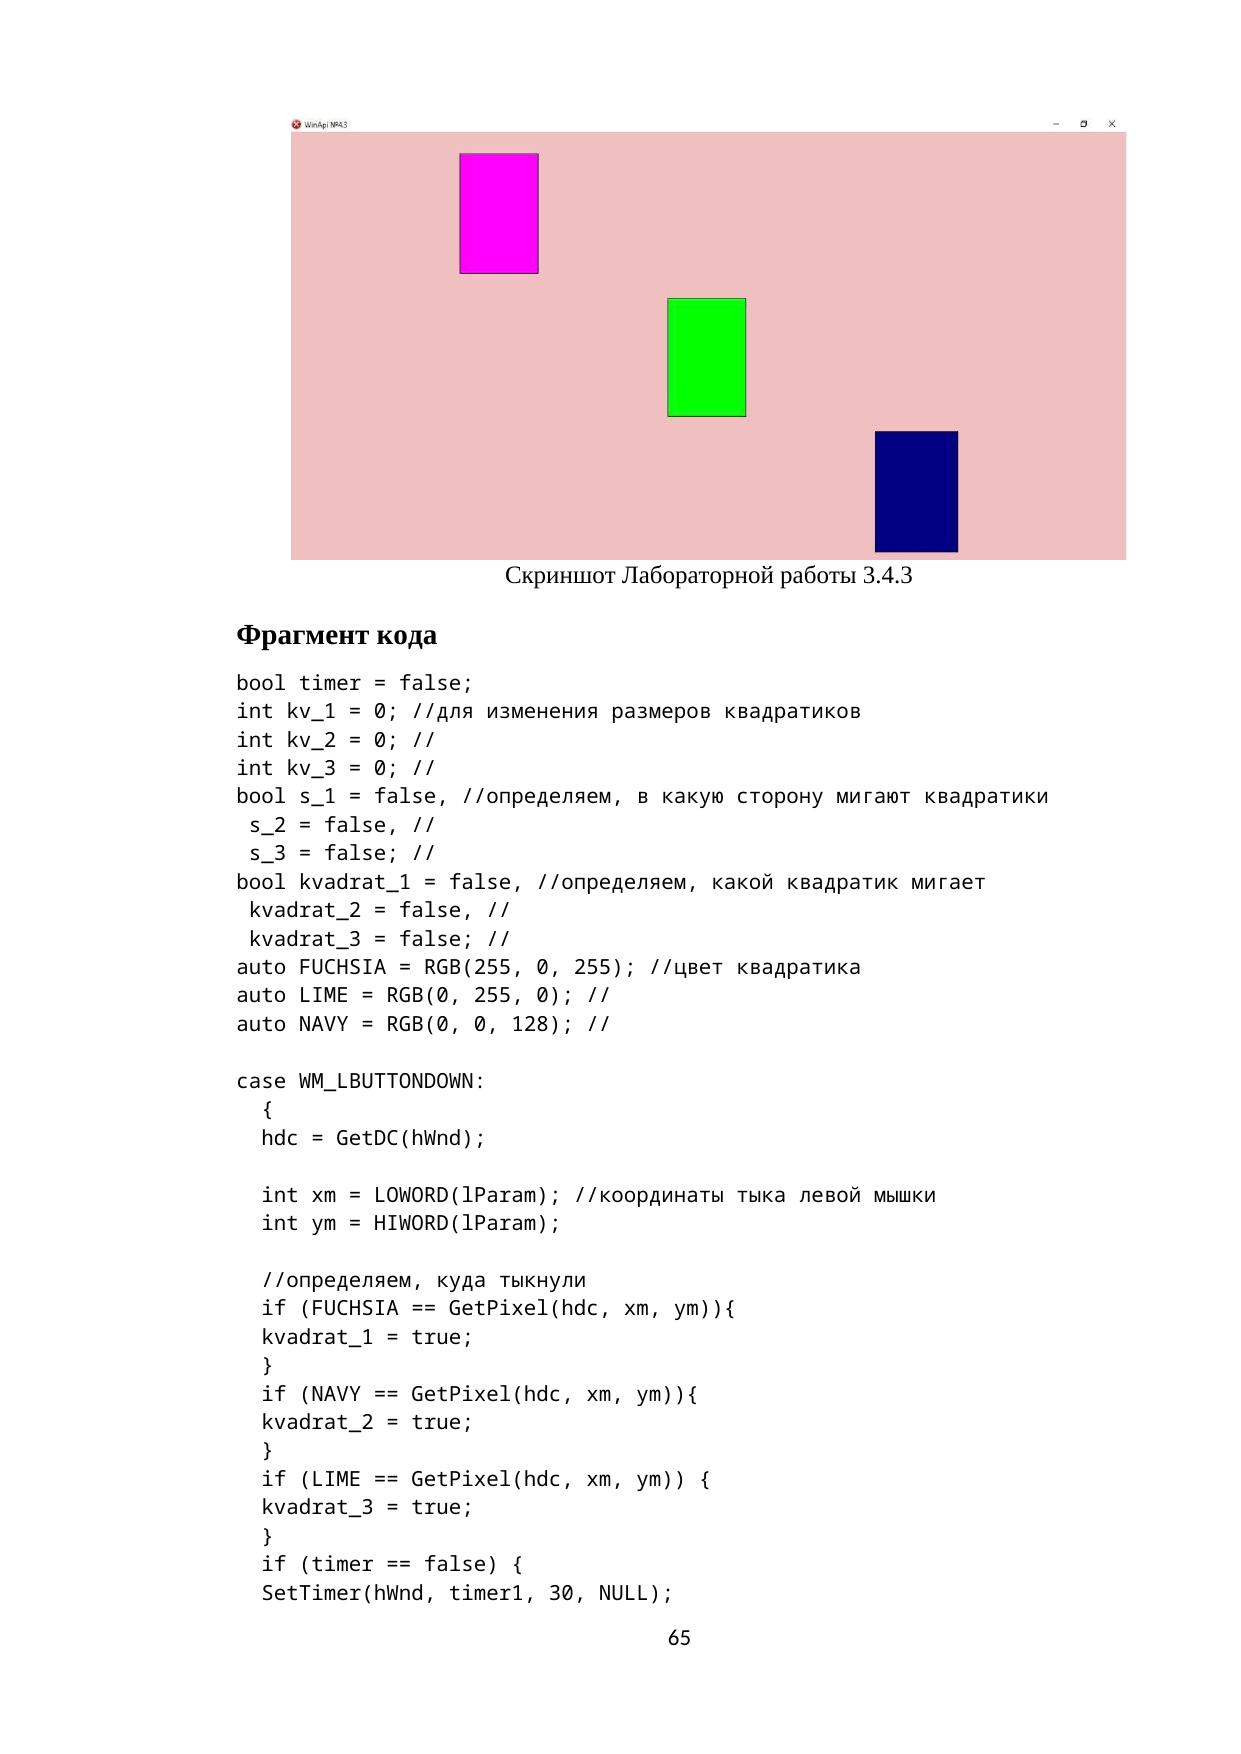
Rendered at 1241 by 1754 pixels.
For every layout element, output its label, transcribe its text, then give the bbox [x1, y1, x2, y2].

text bool kvadrat_1 = false, //определяем, какой квадратик мигает [177, 867, 1181, 895]
text kvadrat_1 = true; [177, 1322, 1181, 1350]
text //определяем, куда тыкнули [177, 1265, 1181, 1293]
text SetTimer(hWnd, timer1, 30, NULL); [177, 1578, 1181, 1606]
text { [177, 1094, 1181, 1123]
text int xm = LOWORD(lParam); //координаты тыка левой мышки [177, 1180, 1181, 1208]
text if (FUCHSIA == GetPixel(hdc, xm, ym)){ [177, 1293, 1181, 1322]
text } [177, 1350, 1181, 1379]
text if (NAVY == GetPixel(hdc, xm, ym)){ [177, 1379, 1181, 1407]
text case WM_LBUTTONDOWN: [177, 1066, 1181, 1094]
text int kv_3 = 0; // [177, 753, 1181, 782]
text s_3 = false; // [177, 838, 1181, 867]
text int kv_2 = 0; // [177, 725, 1181, 753]
text bool timer = false; [177, 668, 1181, 696]
text s_2 = false, // [177, 810, 1181, 838]
text Скриншот Лабораторной работы 3.4.3 [177, 560, 1181, 589]
text kvadrat_3 = true; [177, 1492, 1181, 1521]
text hdc = GetDC(hWnd); [177, 1123, 1181, 1151]
text int ym = HIWORD(lParam); [177, 1208, 1181, 1237]
text Фрагмент кода [177, 617, 1181, 651]
text if (timer == false) { [177, 1549, 1181, 1578]
picture [291, 118, 1127, 560]
text auto LIME = RGB(0, 255, 0); // [177, 981, 1181, 1009]
text kvadrat_2 = true; [177, 1407, 1181, 1436]
text bool s_1 = false, //определяем, в какую сторону мигают квадратики [177, 782, 1181, 810]
text kvadrat_3 = false; // [177, 924, 1181, 952]
text auto FUCHSIA = RGB(255, 0, 255); //цвет квадратика [177, 952, 1181, 981]
text } [177, 1436, 1181, 1464]
text if (LIME == GetPixel(hdc, xm, ym)) { [177, 1464, 1181, 1492]
text kvadrat_2 = false, // [177, 895, 1181, 924]
text } [177, 1521, 1181, 1549]
text auto NAVY = RGB(0, 0, 128); // [177, 1009, 1181, 1037]
text int kv_1 = 0; //для изменения размеров квадратиков [177, 696, 1181, 725]
